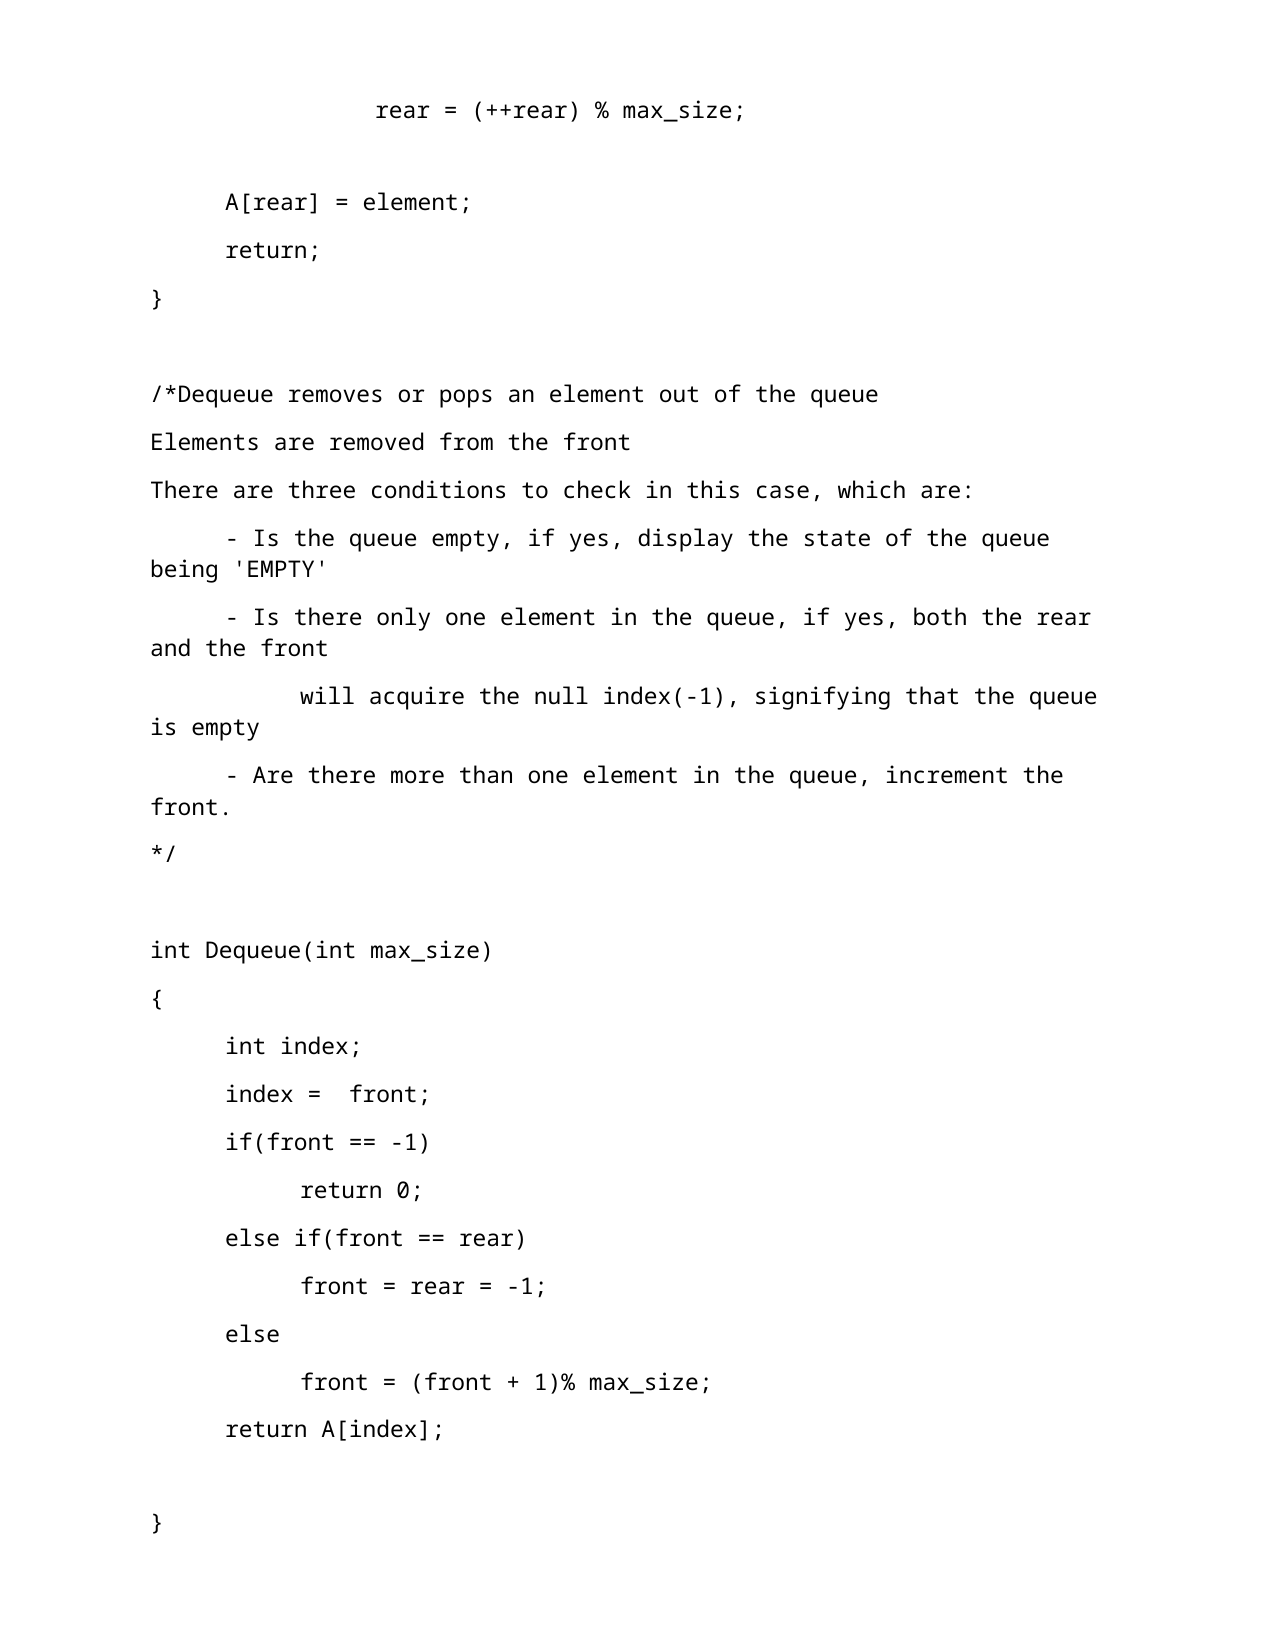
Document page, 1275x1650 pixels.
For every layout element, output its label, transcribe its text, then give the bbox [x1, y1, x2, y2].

text index = front; [150, 1078, 1125, 1109]
text } [150, 282, 1125, 313]
text else if(front == rear) [150, 1222, 1125, 1253]
text rear = (++rear) % max_size; [150, 94, 1125, 125]
text return A[index]; [150, 1413, 1125, 1445]
text if(front == -1) [150, 1126, 1125, 1157]
text /*Dequeue removes or pops an element out of the queue [150, 378, 1125, 409]
text - Is there only one element in the queue, if yes, both the rear and the front [150, 601, 1125, 663]
text */ [150, 838, 1125, 870]
text - Are there more than one element in the queue, increment the front. [150, 759, 1125, 822]
text front = rear = -1; [150, 1270, 1125, 1301]
text There are three conditions to check in this case, which are: [150, 474, 1125, 505]
text int index; [150, 1030, 1125, 1061]
text - Is the queue empty, if yes, display the state of the queue being 'EMPTY' [150, 522, 1125, 584]
text } [150, 1506, 1125, 1537]
text else [150, 1318, 1125, 1349]
text int Dequeue(int max_size) [150, 934, 1125, 966]
text front = (front + 1)% max_size; [150, 1366, 1125, 1397]
text { [150, 982, 1125, 1013]
text Elements are removed from the front [150, 426, 1125, 457]
text return; [150, 234, 1125, 266]
text will acquire the null index(-1), signifying that the queue is empty [150, 680, 1125, 743]
text return 0; [150, 1174, 1125, 1205]
text A[rear] = element; [150, 186, 1125, 218]
